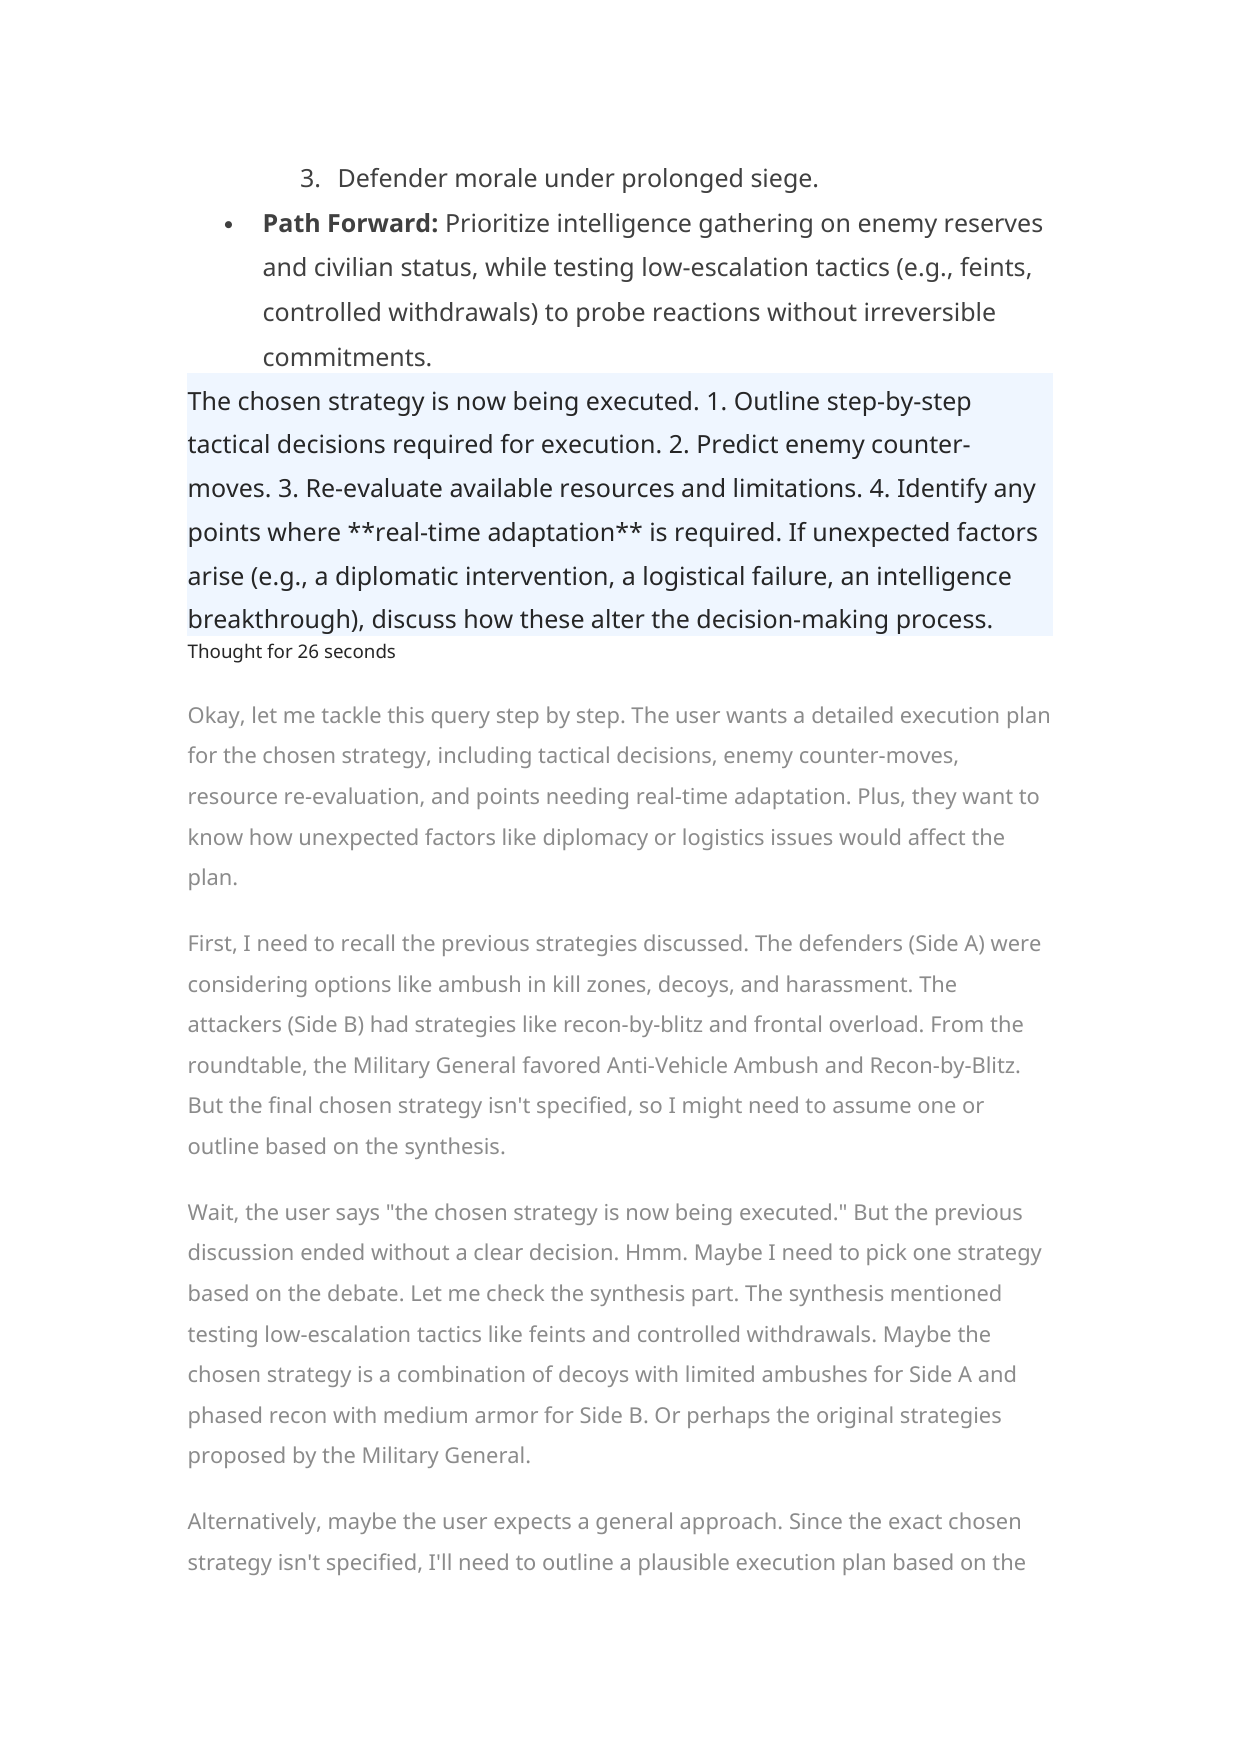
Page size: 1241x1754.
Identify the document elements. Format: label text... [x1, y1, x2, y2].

text The chosen strategy is now being executed. 1. Outline step-by-step tactical decisions required for execution. 2. Predict enemy counter-moves. 3. Re-evaluate available resources and limitations. 4. Identify any points where **real-time adaptation** is required. If unexpected factors arise (e.g., a diplomatic intervention, a logistical failure, an intelligence breakthrough), discuss how these alter the decision-making process. [187, 373, 1053, 636]
text First, I need to recall the previous strategies discussed. The defenders (Side A) were considering options like ambush in kill zones, decoys, and harassment. The attackers (Side B) had strategies like recon-by-blitz and frontal overload. From the roundtable, the Military General favored Anti-Vehicle Ambush and Recon-by-Blitz. But the final chosen strategy isn't specified, so I might need to assume one or outline based on the synthesis. [187, 917, 1053, 1161]
list Defender morale under prolonged siege. [300, 150, 1053, 195]
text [187, 1495, 1053, 1577]
text Wait, the user says "the chosen strategy is now being executed." But the previous discussion ended without a clear decision. Hmm. Maybe I need to pick one strategy based on the debate. Let me check the synthesis part. The synthesis mentioned testing low-escalation tactics like feints and controlled withdrawals. Maybe the chosen strategy is a combination of decoys with limited ambushes for Side A and phased recon with medium armor for Side B. Or perhaps the original strategies proposed by the Military General. [187, 1186, 1053, 1470]
text Thought for 26 seconds [187, 636, 1053, 664]
list Path Forward: Prioritize intelligence gathering on enemy reserves and civilian status, while testing low-escalation tactics (e.g., feints, controlled withdrawals) to probe reactions without irreversible commitments. [225, 195, 1053, 373]
text Okay, let me tackle this query step by step. The user wants a detailed execution plan for the chosen strategy, including tactical decisions, enemy counter-moves, resource re-evaluation, and points needing real-time adaptation. Plus, they want to know how unexpected factors like diplomacy or logistics issues would affect the plan. [187, 689, 1053, 892]
